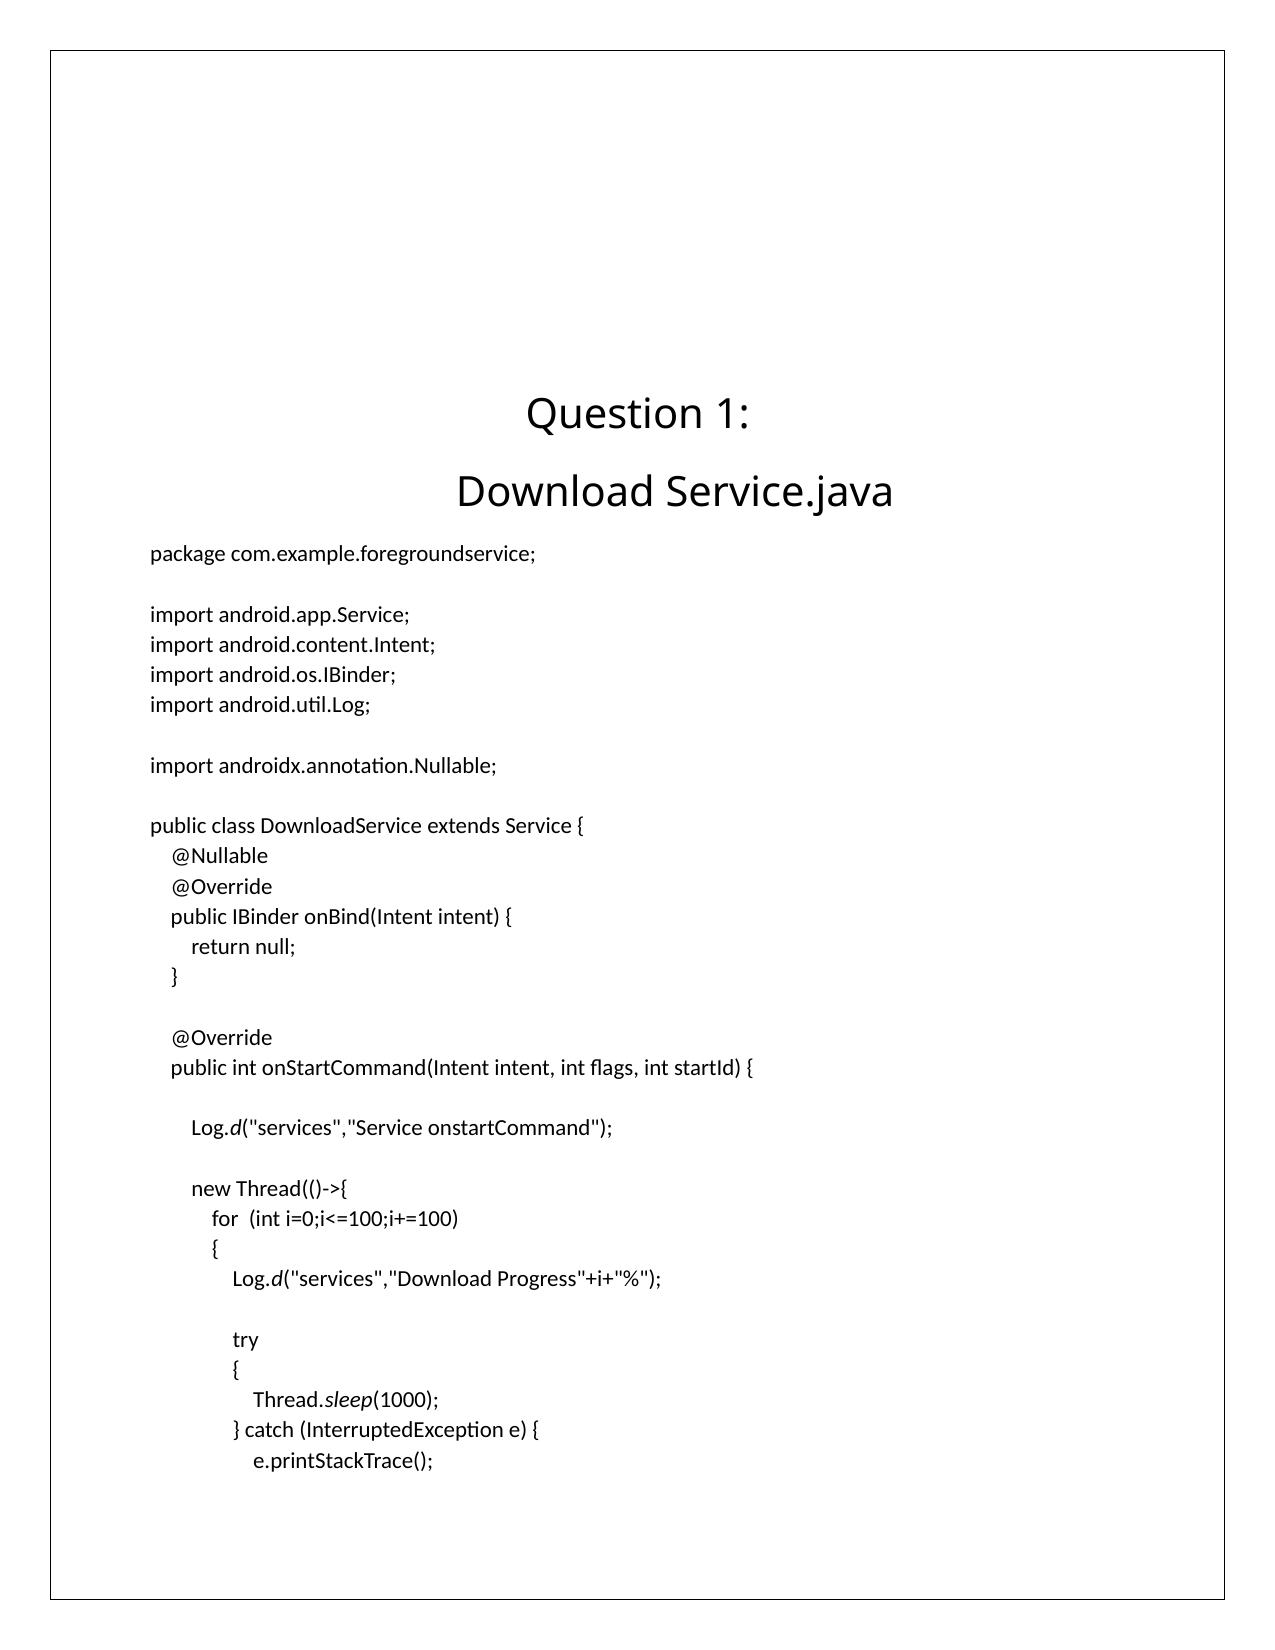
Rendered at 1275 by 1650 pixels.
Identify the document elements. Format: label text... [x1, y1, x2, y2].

text Download Service.java [150, 462, 1125, 518]
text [150, 539, 1125, 1474]
text Question 1: [150, 384, 1125, 441]
